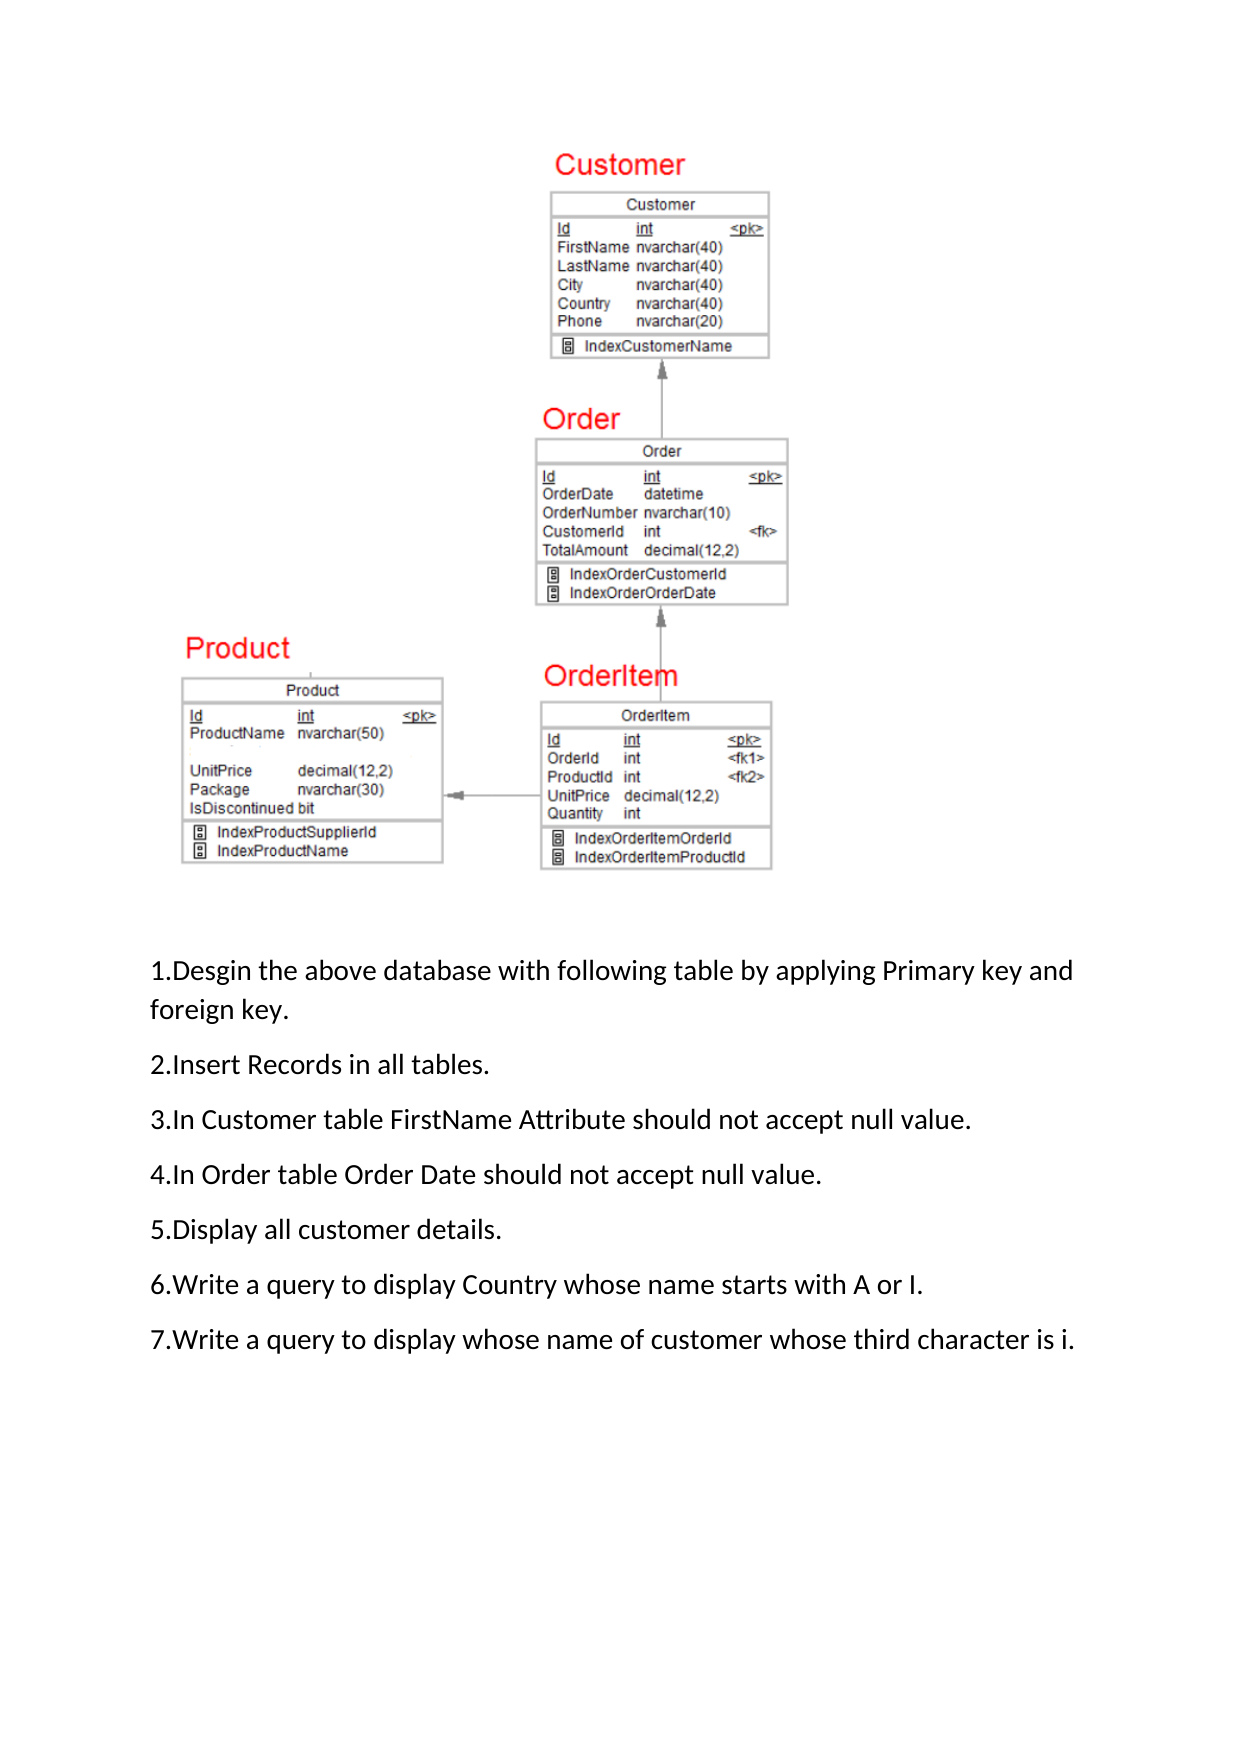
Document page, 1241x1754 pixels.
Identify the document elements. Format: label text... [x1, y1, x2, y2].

text 7.Write a query to display whose name of customer whose third character is i. [150, 1321, 1090, 1357]
text 4.In Order table Order Date should not accept null value. [150, 1156, 1090, 1192]
text 5.Display all customer details. [150, 1211, 1090, 1247]
text 3.In Customer table FirstName Attribute should not accept null value. [150, 1101, 1090, 1137]
text 6.Write a query to display Country whose name starts with A or I. [150, 1266, 1090, 1302]
text 1.Desgin the above database with following table by applying Primary key and foreign key. [150, 952, 1090, 1026]
text 2.Insert Records in all tables. [150, 1046, 1090, 1082]
picture [150, 150, 814, 879]
